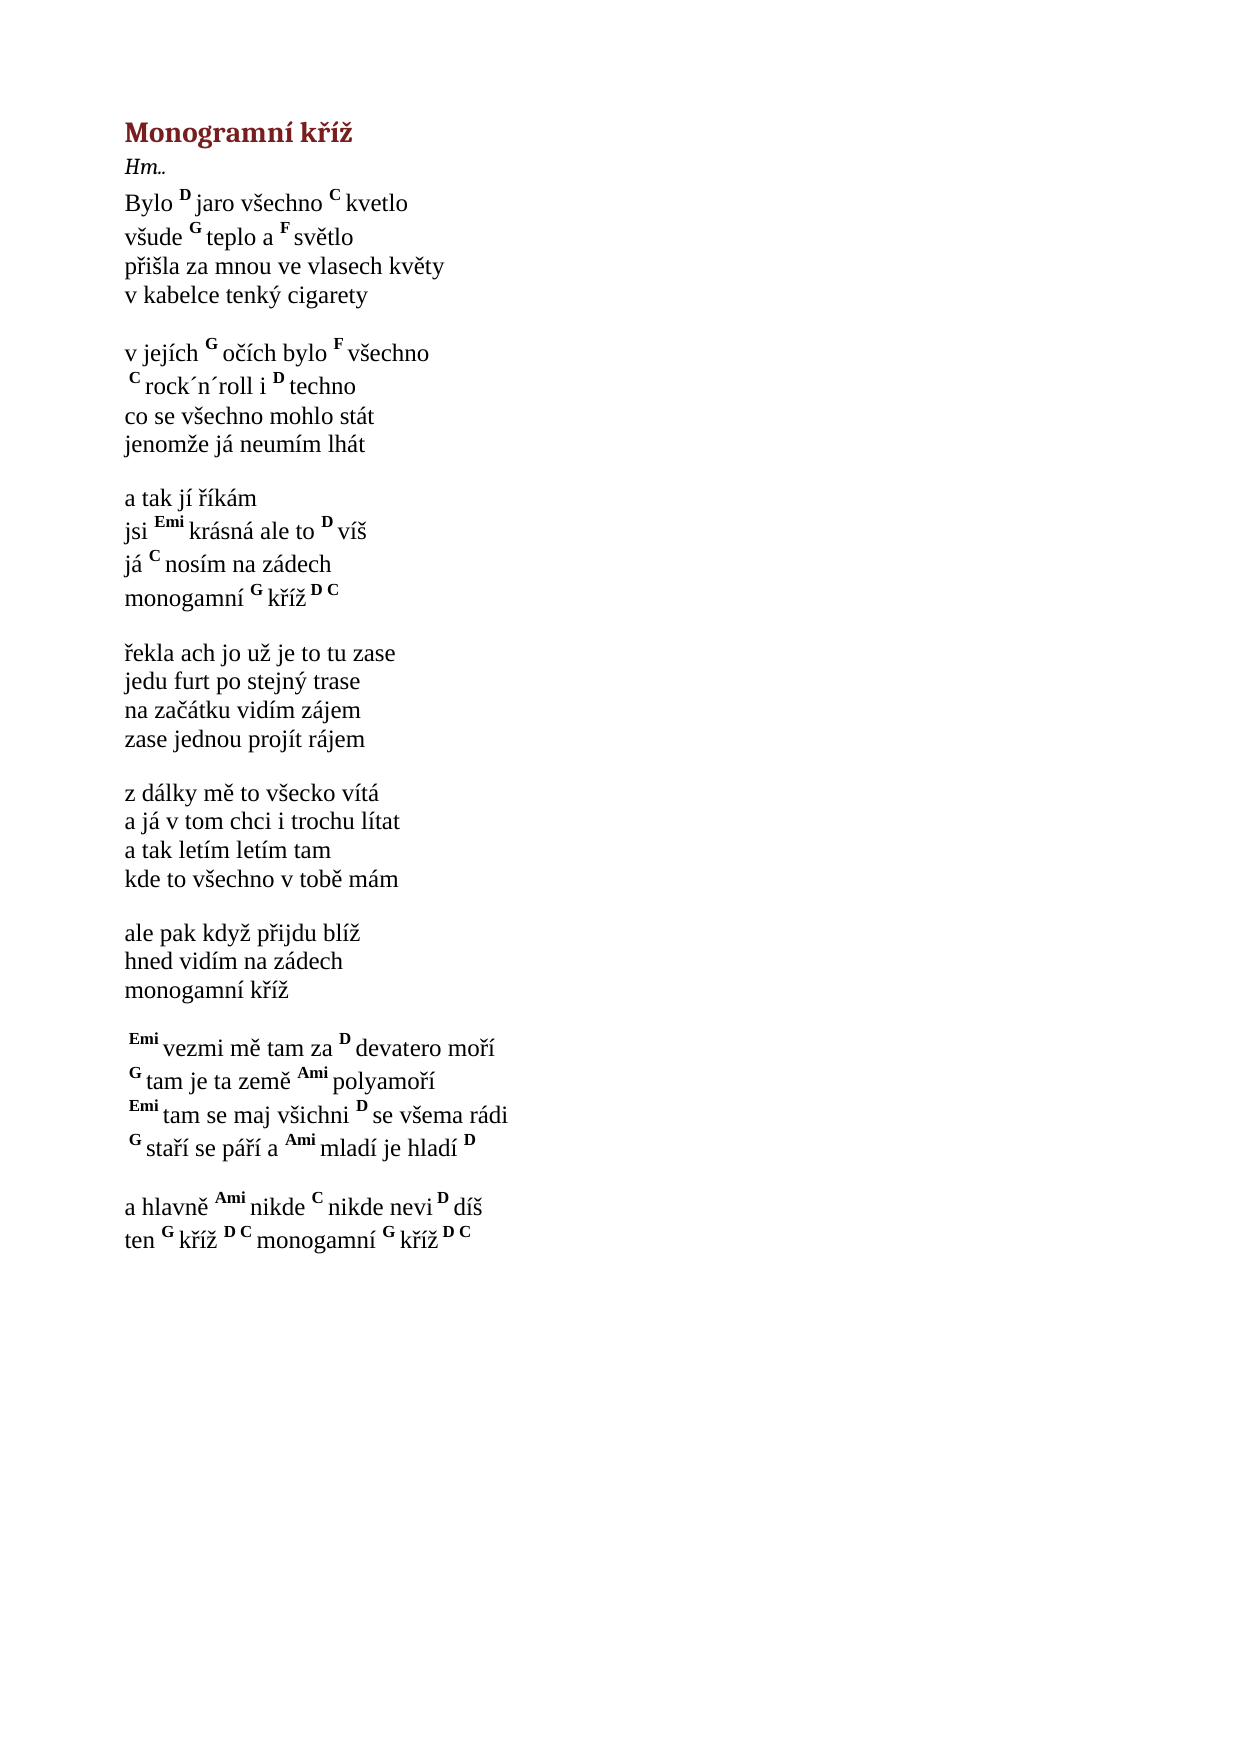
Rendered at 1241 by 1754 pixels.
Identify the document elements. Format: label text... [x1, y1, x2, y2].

text v jejích G očích bylo F všechno C rock´n´roll i D techno co se všechno mohlo stát jenomže já neumím lhát [124, 334, 1128, 458]
text Hm.. [124, 154, 1128, 180]
text a hlavně Ami nikde C nikde nevi D díš ten G kříž D C monogamní G kříž D C [124, 1188, 1128, 1255]
text Bylo D jaro všechno C kvetlo všude G teplo a F světlo přišla za mnou ve vlasech květy v kabelce tenký cigarety [124, 184, 1128, 309]
text z dálky mě to všecko vítá a já v tom chci i trochu lítat a tak letím letím tam kde to všechno v tobě mám [124, 778, 1128, 893]
text Emi vezmi mě tam za D devatero moří G tam je ta země Ami polyamoří Emi tam se maj všichni D se všema rádi G staří se páří a Ami mladí je hladí D [124, 1029, 1128, 1163]
text řekla ach jo už je to tu zase jedu furt po stejný trase na začátku vidím zájem zase jednou projít rájem [124, 638, 1128, 753]
subtitle Monogramní kříž [124, 116, 1128, 149]
text ale pak když přijdu blíž hned vidím na zádech monogamní kříž [124, 918, 1128, 1004]
text a tak jí říkám jsi Emi krásná ale to D víš já C nosím na zádech monogamní G kříž D C [124, 483, 1128, 613]
